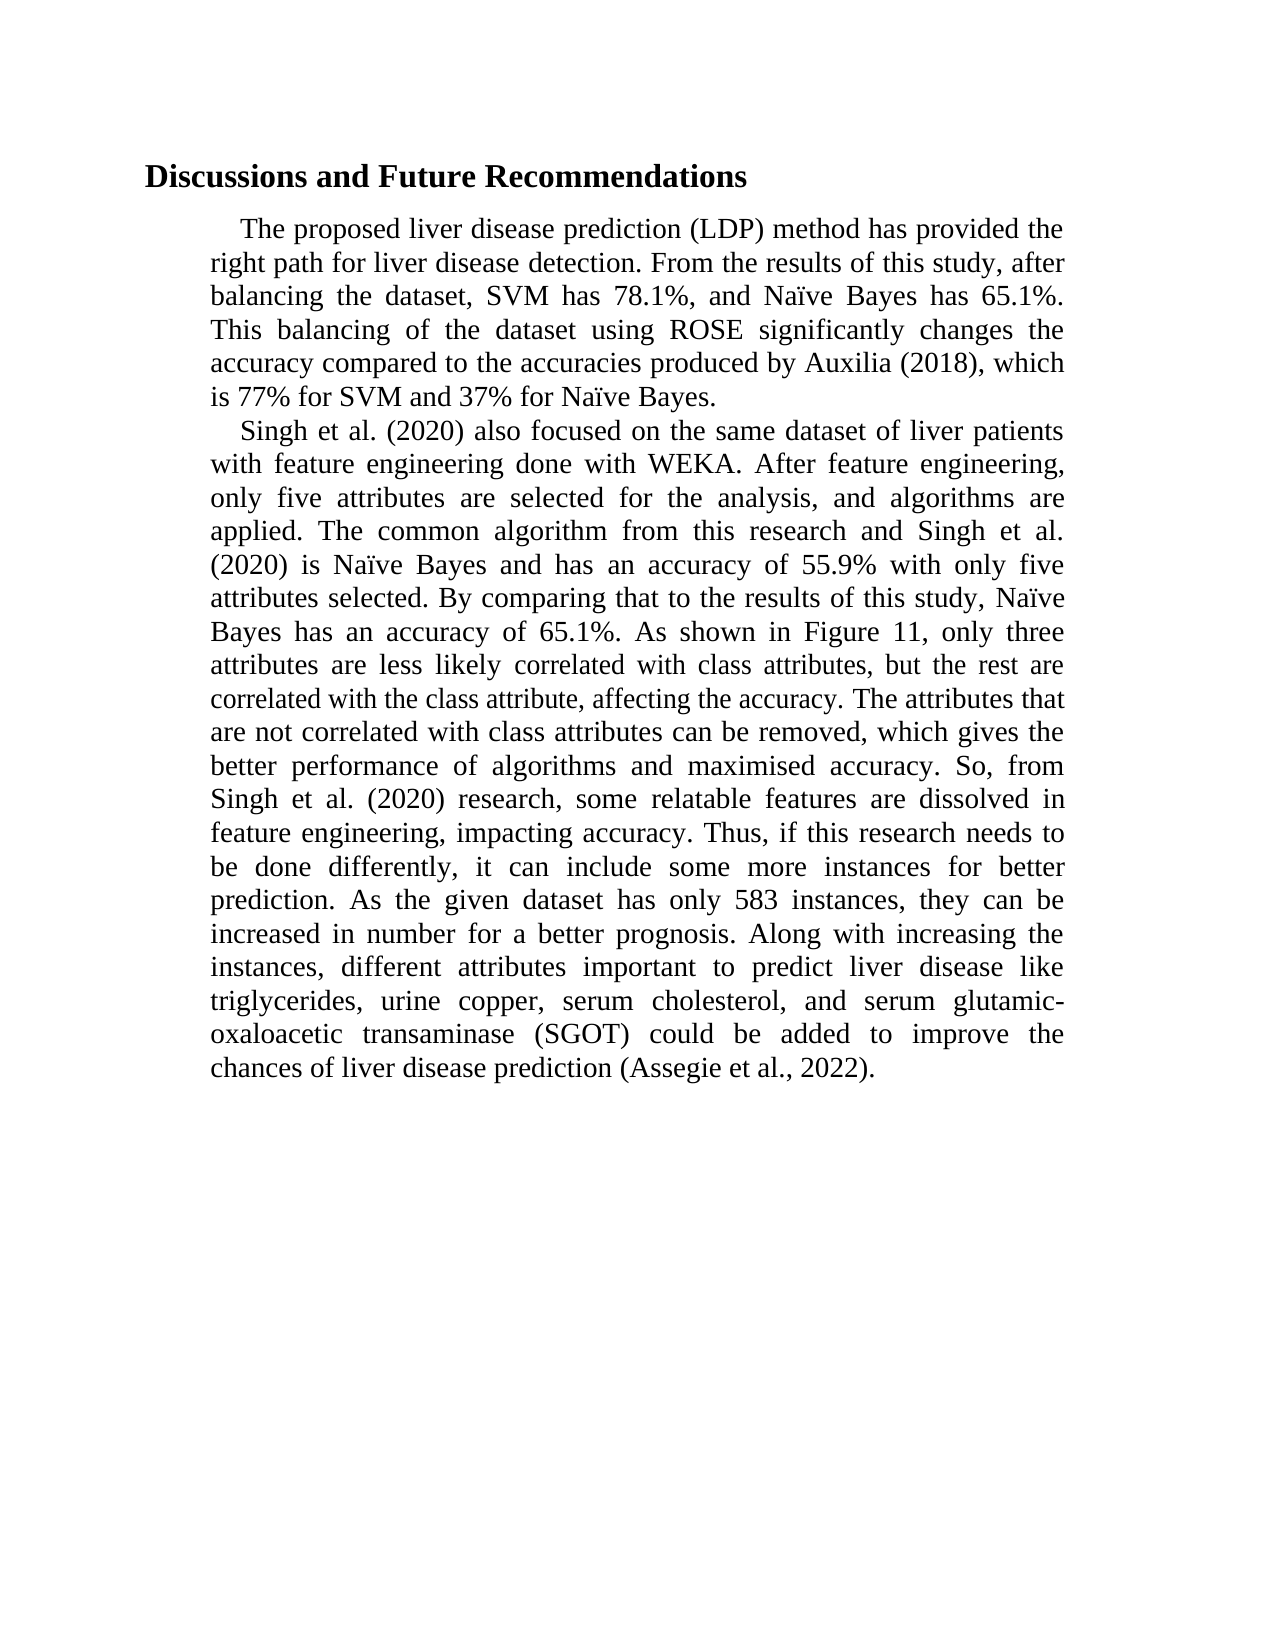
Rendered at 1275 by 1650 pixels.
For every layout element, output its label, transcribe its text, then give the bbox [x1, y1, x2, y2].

text The proposed liver disease prediction (LDP) method has provided the right path for liver disease detection. From the results of this study, after balancing the dataset, SVM has 78.1%, and Naïve Bayes has 65.1%. This balancing of the dataset using ROSE significantly changes the accuracy compared to the accuracies produced by Auxilia (2018), which is 77% for SVM and 37% for Naïve Bayes. [210, 211, 1065, 413]
text Singh et al. (2020) also focused on the same dataset of liver patients with feature engineering done with WEKA. After feature engineering, only five attributes are selected for the analysis, and algorithms are applied. The common algorithm from this research and Singh et al. (2020) is Naïve Bayes and has an accuracy of 55.9% with only five attributes selected. By comparing that to the results of this study, Naïve Bayes has an accuracy of 65.1%. As shown in Figure 11, only three attributes are less likely correlated with class attributes, but the rest are correlated with the class attribute, affecting the accuracy. The attributes that are not correlated with class attributes can be removed, which gives the better performance of algorithms and maximised accuracy. So, from Singh et al. (2020) research, some relatable features are dissolved in feature engineering, impacting accuracy. Thus, if this research needs to be done differently, it can include some more instances for better prediction. As the given dataset has only 583 instances, they can be increased in number for a better prognosis. Along with increasing the instances, different attributes important to predict liver disease like triglycerides, urine copper, serum cholesterol, and serum glutamic-oxaloacetic transaminase (SGOT) could be added to improve the chances of liver disease prediction (Assegie et al., 2022). [210, 413, 1065, 1083]
subtitle Discussions and Future Recommendations [144, 156, 1223, 194]
